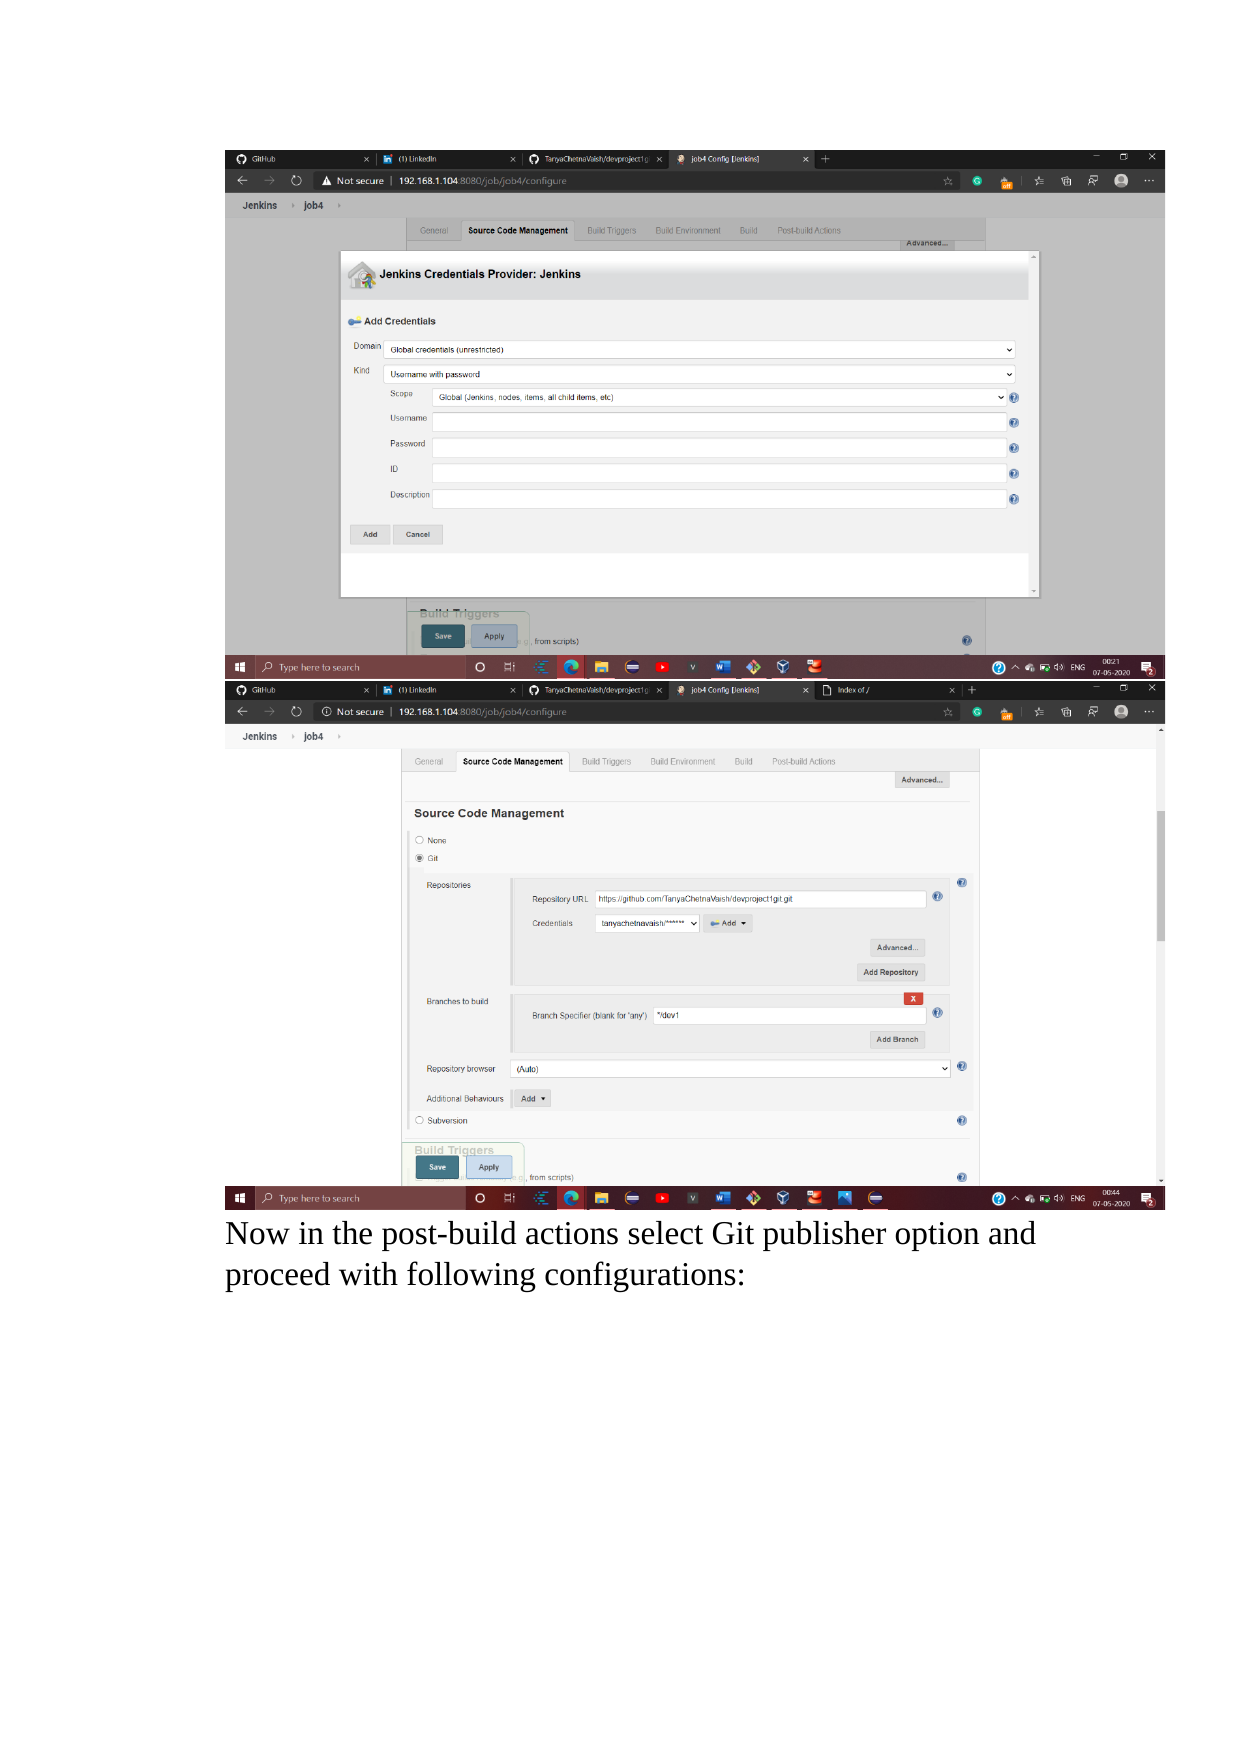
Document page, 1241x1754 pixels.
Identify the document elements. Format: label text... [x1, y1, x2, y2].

list Now in the post-build actions select Git publisher option and proceed with following configurations: [225, 1210, 1090, 1293]
picture [225, 150, 1166, 679]
picture [225, 681, 1166, 1210]
